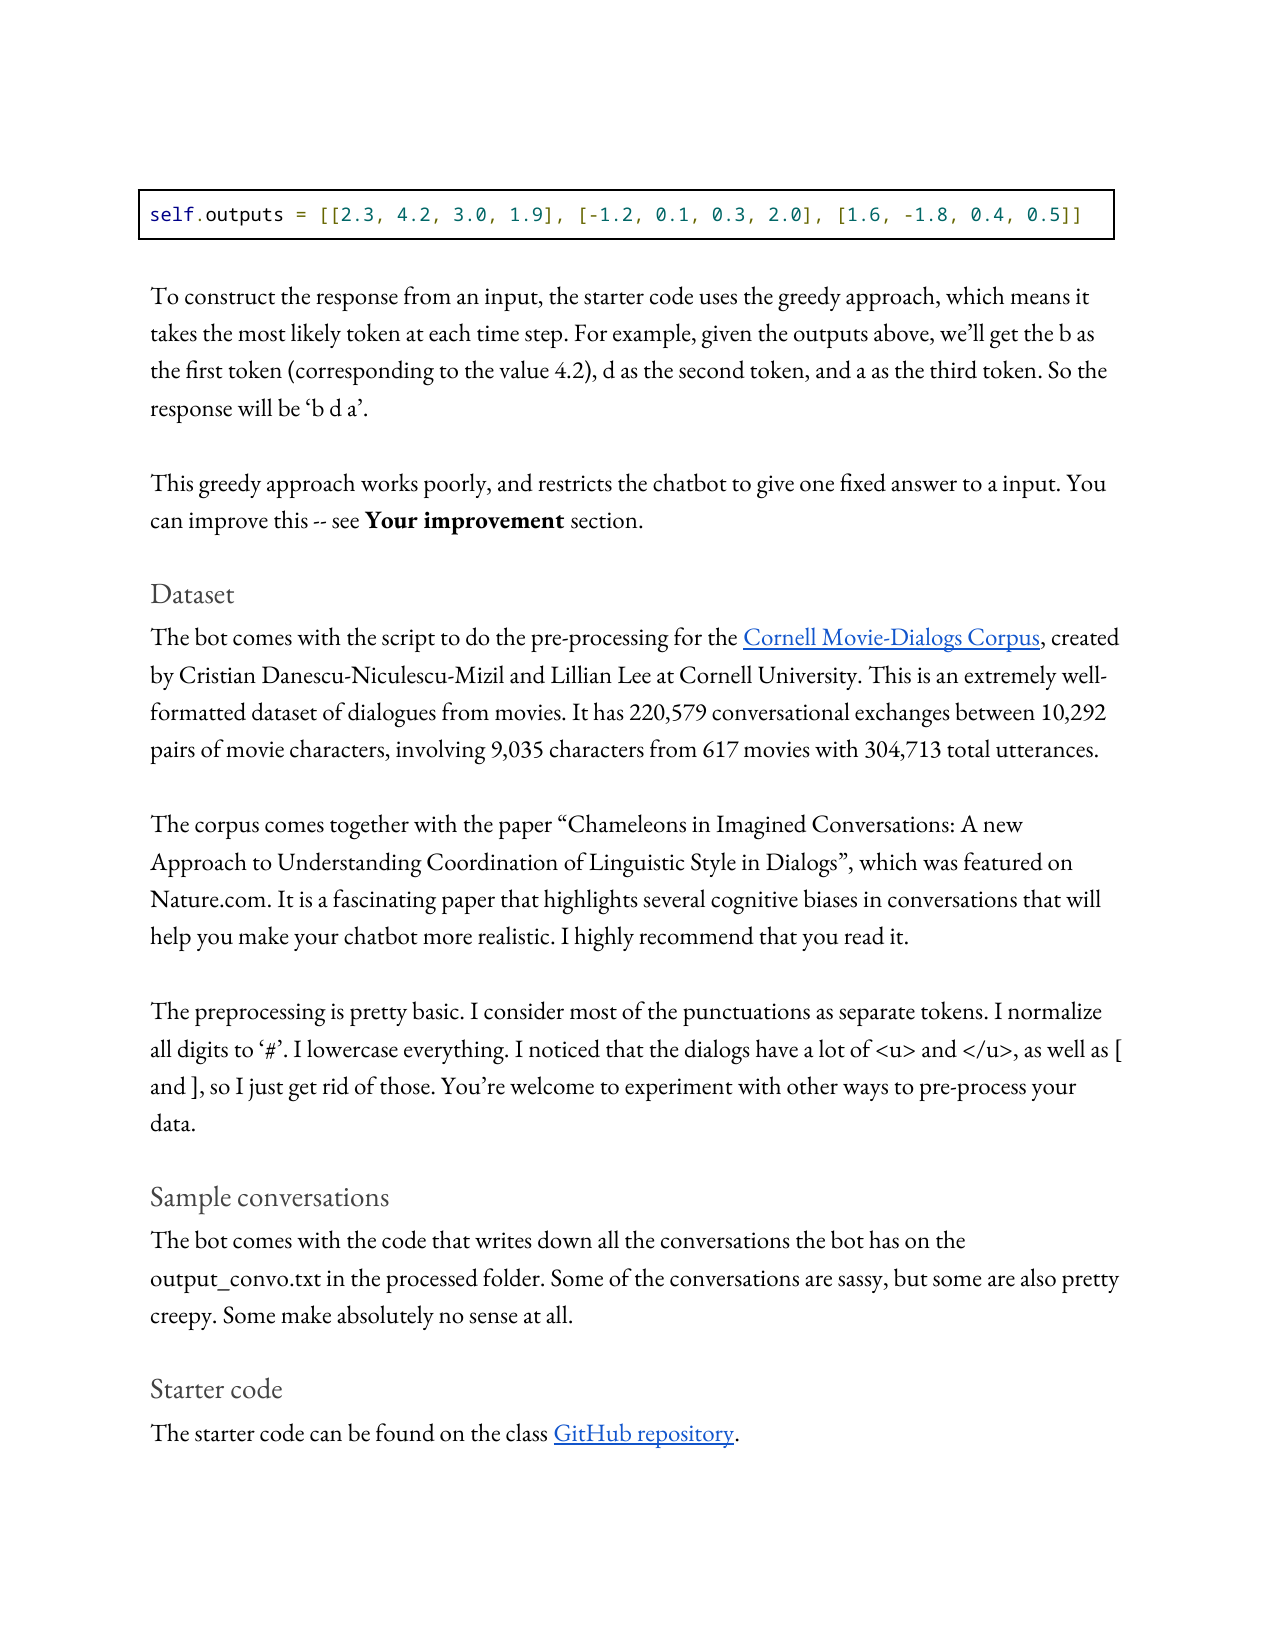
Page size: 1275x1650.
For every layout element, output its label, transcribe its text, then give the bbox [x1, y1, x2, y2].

text The corpus comes together with the paper “Chameleons in Imagined Conversations: A new Approach to Understanding Coordination of Linguistic Style in Dialogs”, which was featured on Nature.com. It is a fascinating paper that highlights several cognitive biases in conversations that will help you make your chatbot more realistic. I highly recommend that you read it. [150, 807, 1125, 952]
subtitle Starter code [150, 1369, 1125, 1407]
text This greedy approach works poorly, and restricts the chatbot to give one fixed answer to a input. You can improve this -- see Your improvement section. [150, 466, 1125, 536]
subtitle Sample conversations [150, 1177, 1125, 1215]
text The preprocessing is pretty basic. I consider most of the punctuations as separate tokens. I normalize all digits to ‘#’. I lowercase everything. I noticed that the dialogs have a lot of <u> and </u>, as well as [ and ], so I just get rid of those. You’re welcome to experiment with other ways to pre-process your data. [150, 994, 1125, 1139]
subtitle Dataset [150, 574, 1125, 612]
text The bot comes with the script to do the pre-processing for the Cornell Movie-Dialogs Corpus, created by Cristian Danescu-Niculescu-Mizil and Lillian Lee at Cornell University. This is an extremely well-formatted dataset of dialogues from movies. It has 220,579 conversational exchanges between 10,292 pairs of movie characters, involving 9,035 characters from 617 movies with 304,713 total utterances. [150, 620, 1125, 765]
text To construct the response from an input, the starter code uses the greedy approach, which means it takes the most likely token at each time step. For example, given the outputs above, we’ll get the b as the first token (corresponding to the value 4.2), d as the second token, and a as the third token. So the response will be ‘b d a’. [150, 279, 1125, 424]
text The starter code can be found on the class GitHub repository. [150, 1416, 1125, 1448]
text The bot comes with the code that writes down all the conversations the bot has on the output_convo.txt in the processed folder. Some of the conversations are sassy, but some are also pretty creepy. Some make absolutely no sense at all. [150, 1224, 1125, 1331]
table_header self.outputs = [[2.3, 4.2, 3.0, 1.9], [-1.2, 0.1, 0.3, 2.0], [1.6, -1.8, 0.4, 0.5]] [140, 191, 1113, 238]
